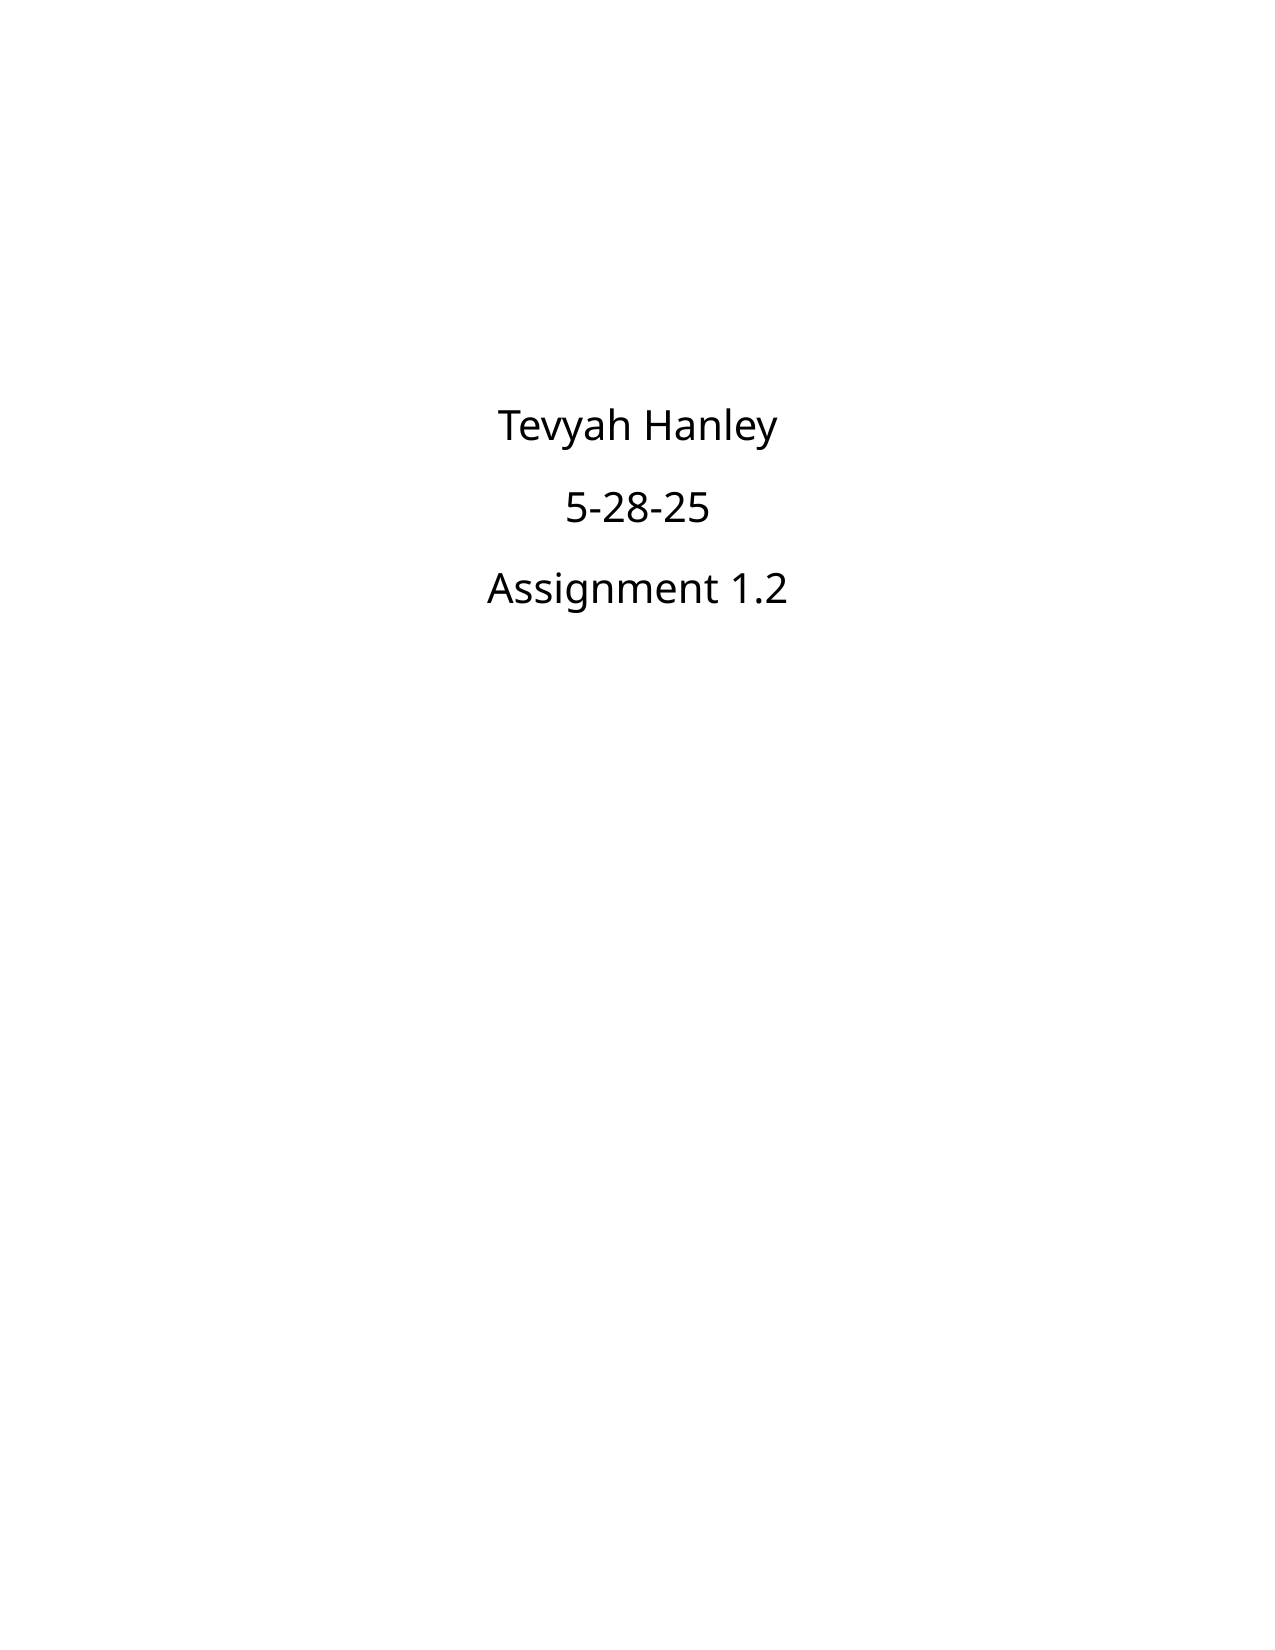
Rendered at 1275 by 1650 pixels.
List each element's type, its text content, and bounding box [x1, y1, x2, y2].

text Tevyah Hanley [150, 396, 1125, 452]
text Assignment 1.2 [150, 559, 1125, 616]
text 5-28-25 [150, 477, 1125, 534]
